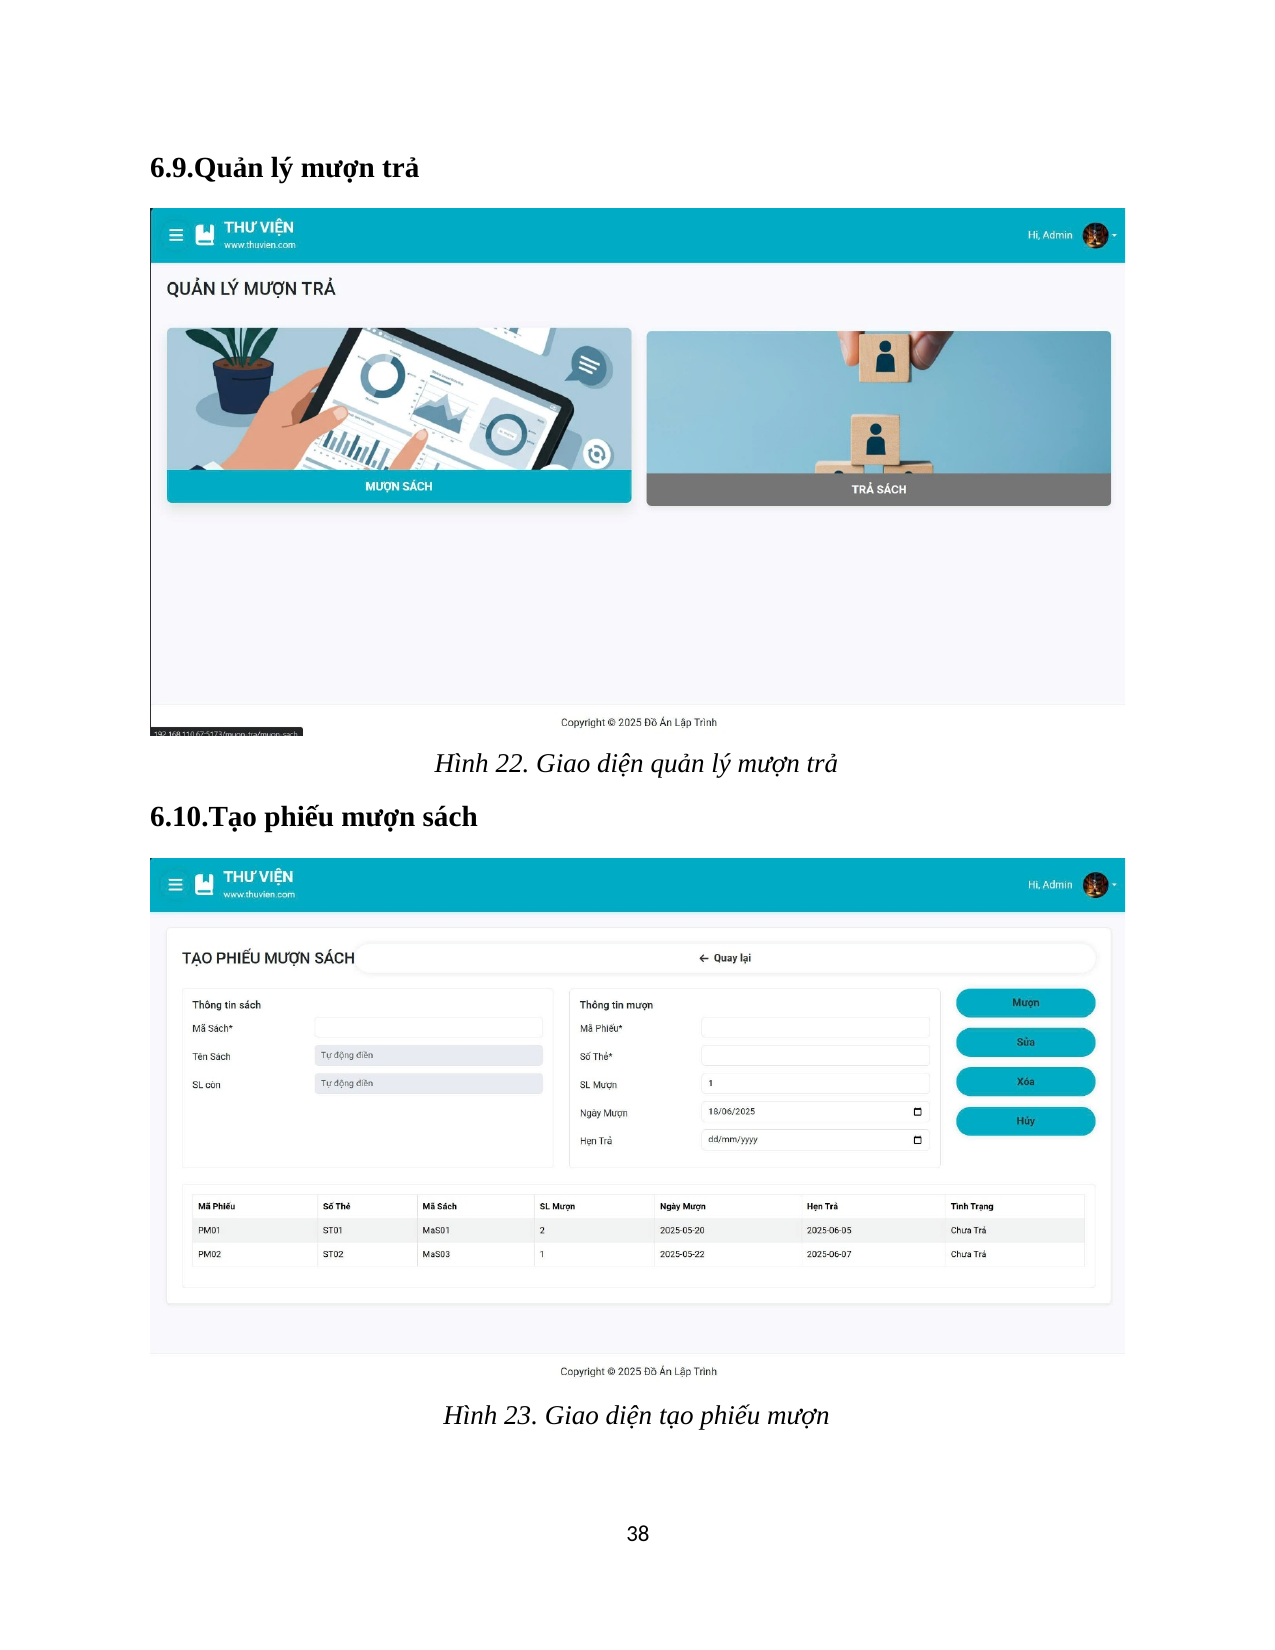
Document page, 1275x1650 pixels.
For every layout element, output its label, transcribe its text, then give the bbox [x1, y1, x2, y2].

picture [150, 208, 1125, 736]
text Hình 22. Giao diện quản lý mượn trả [150, 748, 1125, 779]
picture [150, 858, 1125, 1387]
subtitle 6.10.Tạo phiếu mượn sách [150, 799, 1125, 833]
text Hình 23. Giao diện tạo phiếu mượn [150, 1399, 1125, 1430]
subtitle 6.9.Quản lý mượn trả [150, 150, 1125, 183]
